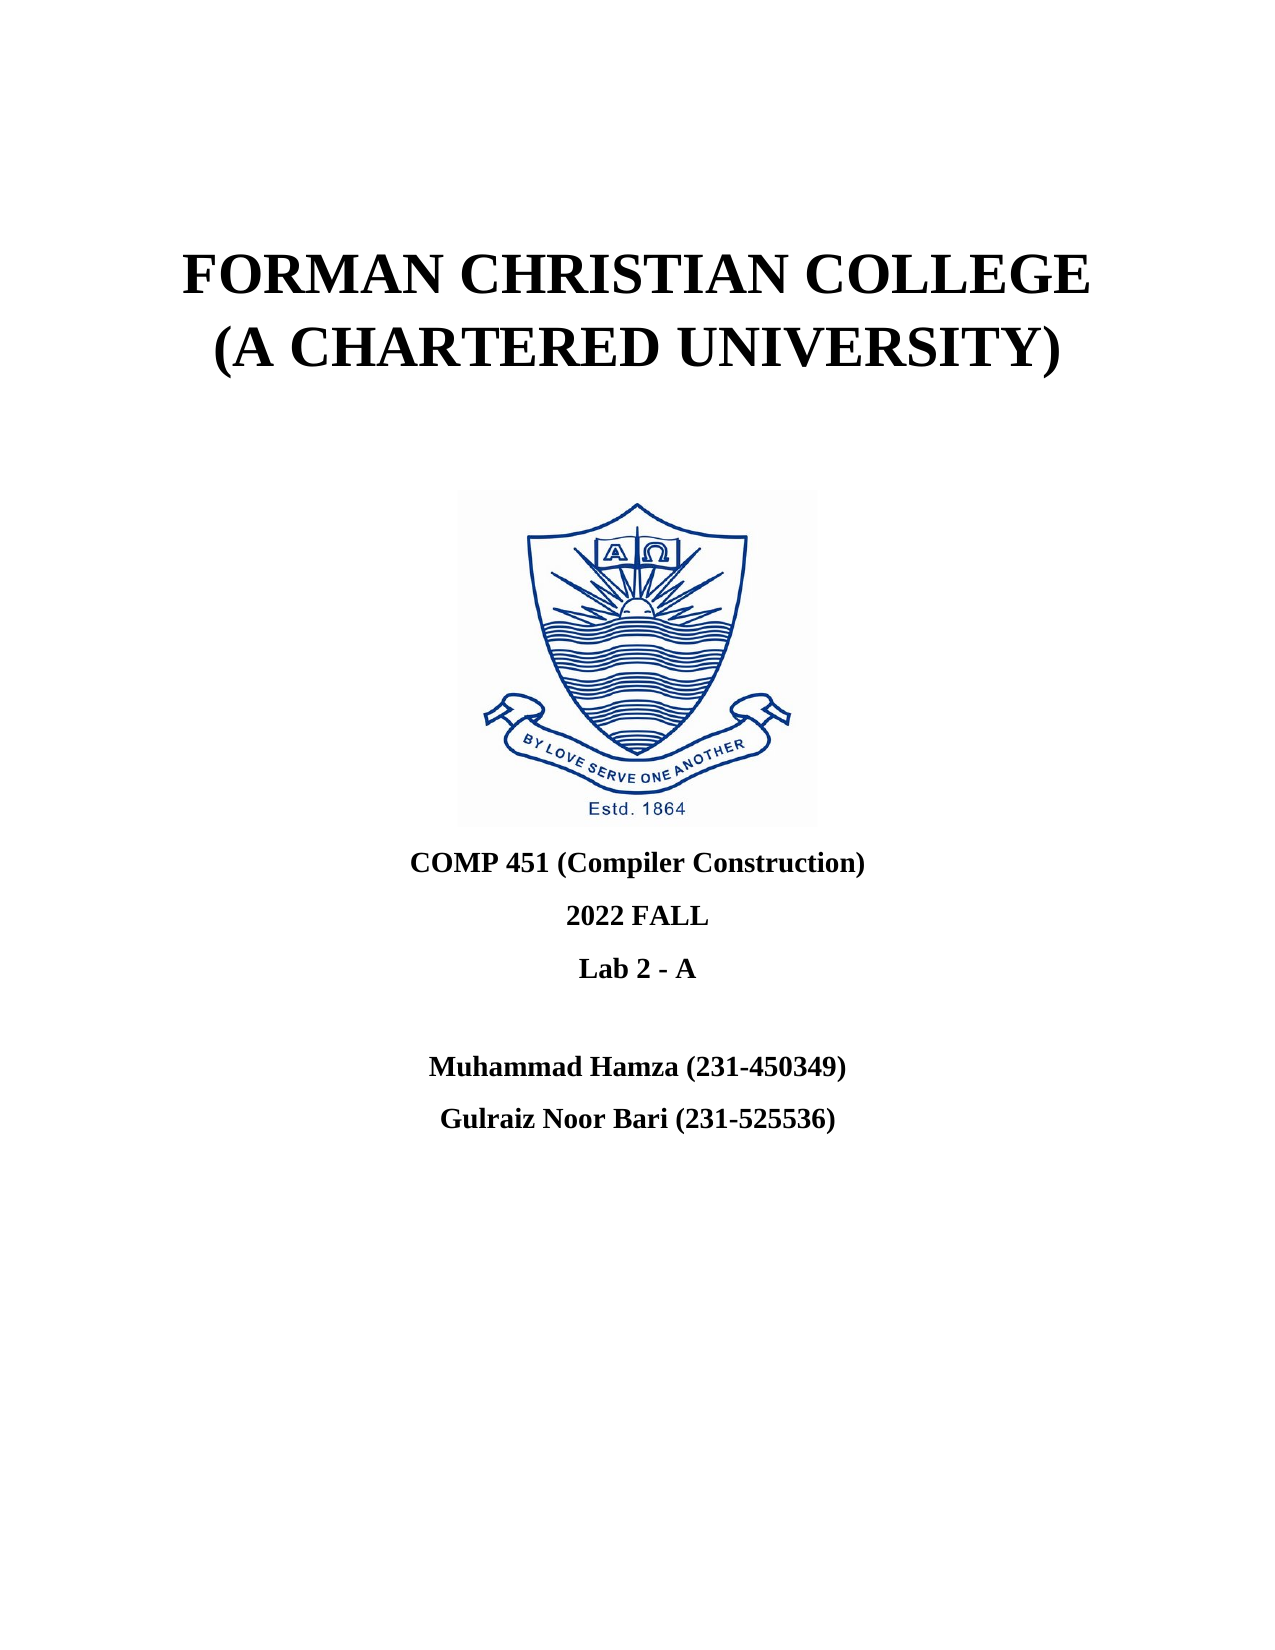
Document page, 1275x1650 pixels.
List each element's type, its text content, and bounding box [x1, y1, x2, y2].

text Lab 2 - A [150, 951, 1125, 984]
text Gulraiz Noor Bari (231-525536) [150, 1102, 1125, 1135]
text 2022 FALL [150, 898, 1125, 932]
text FORMAN CHRISTIAN COLLEGE (A CHARTERED UNIVERSITY) [150, 239, 1125, 378]
text Muhammad Hamza (231-450349) [150, 1049, 1125, 1082]
text COMP 451 (Compiler Construction) [150, 845, 1125, 879]
picture [457, 490, 818, 827]
